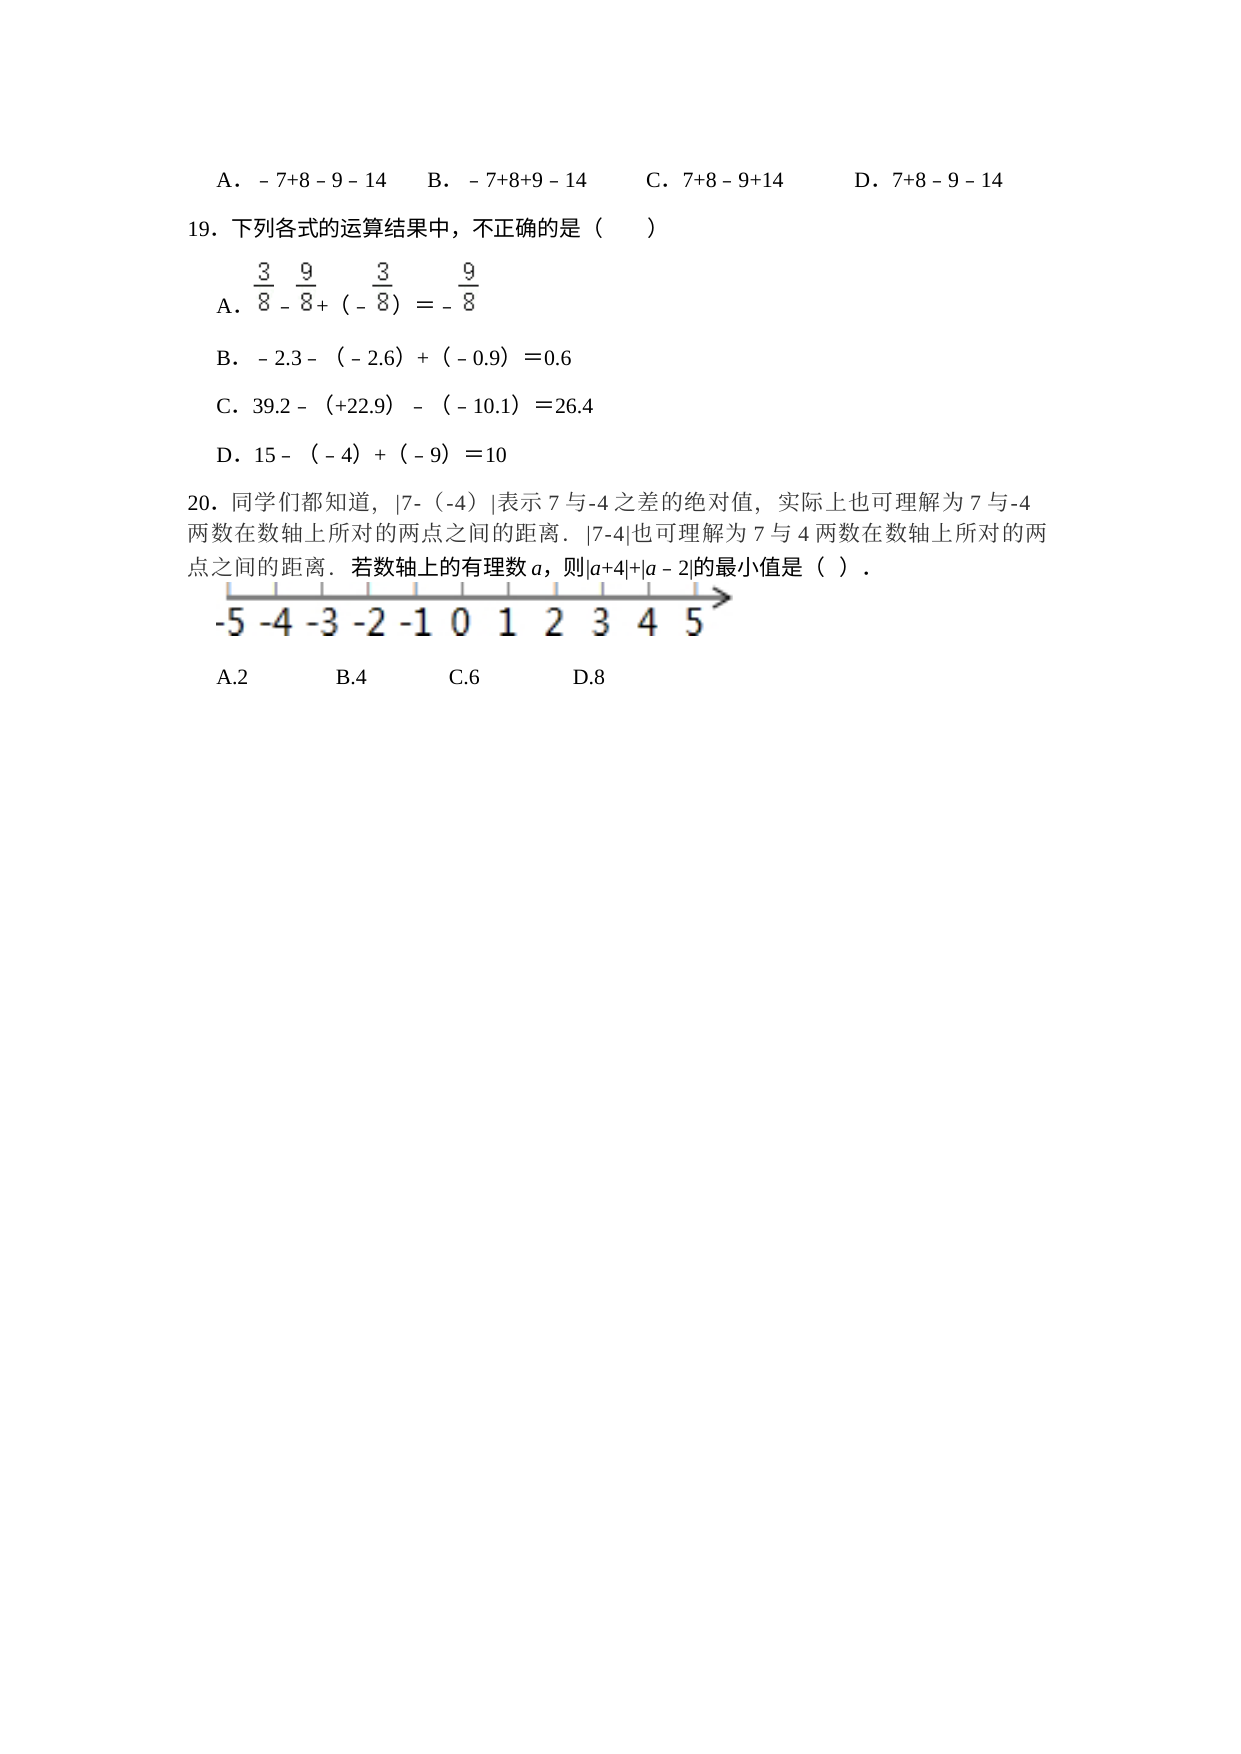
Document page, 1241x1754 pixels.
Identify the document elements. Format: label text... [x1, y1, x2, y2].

text C．39.2﹣（+22.9）﹣（﹣10.1）＝26.4 [187, 388, 1053, 420]
picture [295, 258, 317, 314]
text A．﹣7+8﹣9﹣14 B．﹣7+8+9﹣14 C．7+8﹣9+14 D．7+8﹣9﹣14 [187, 162, 1053, 194]
text B．﹣2.3﹣（﹣2.6）+（﹣0.9）＝0.6 [187, 339, 1053, 372]
text A．﹣+（﹣）＝﹣ [187, 259, 1053, 324]
text 20．同学们都知道，|7-（-4）|表示7与-4之差的绝对值，实际上也可理解为7与-4两数在数轴上所对的两点之间的距离．|7-4|也可理解为7与4两数在数轴上所对的两点之间的距离．若数轴上的有理数a，则|a+4|+|a﹣2|的最小值是（ ）． [187, 484, 1053, 582]
picture [372, 258, 393, 314]
picture [253, 258, 274, 314]
picture [458, 258, 479, 314]
text A.2 B.4 C.6 D.8 [187, 660, 1053, 693]
picture [216, 582, 733, 636]
text 19．下列各式的运算结果中，不正确的是（ ） [187, 210, 1053, 243]
text D．15﹣（﹣4）+（﹣9）＝10 [187, 436, 1053, 469]
